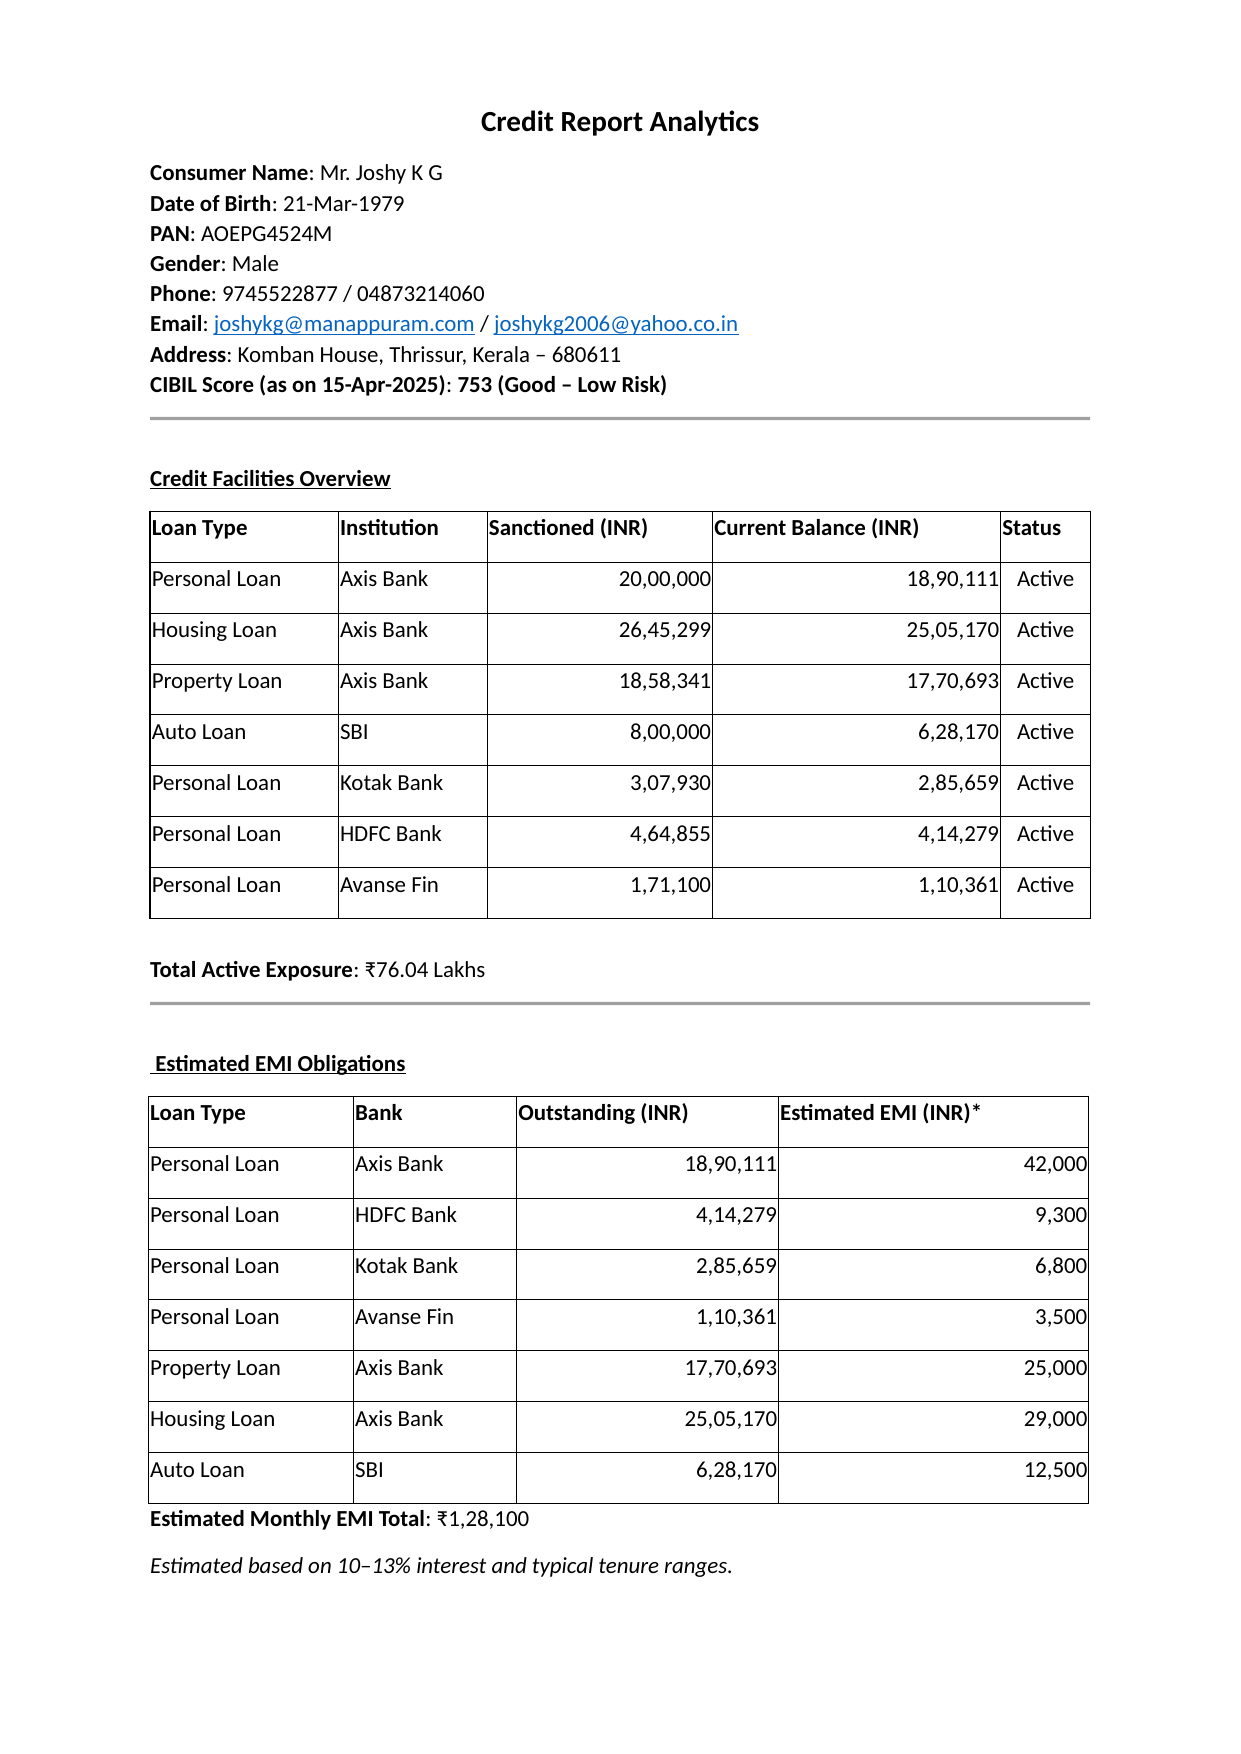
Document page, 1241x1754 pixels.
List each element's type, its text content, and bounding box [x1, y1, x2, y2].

table_cell 18,90,111 [517, 1148, 778, 1197]
table_cell 1,10,361 [713, 868, 1000, 918]
table_header Estimated EMI (INR)* [779, 1097, 1088, 1147]
table_cell Personal Loan [149, 1199, 353, 1248]
table_cell Property Loan [149, 1351, 353, 1401]
table_cell Personal Loan [151, 563, 338, 612]
table_cell 29,000 [779, 1402, 1088, 1452]
table_cell 2,85,659 [517, 1250, 778, 1299]
table_cell Avanse Fin [354, 1300, 516, 1350]
table_cell 3,500 [779, 1300, 1088, 1350]
table_cell Axis Bank [354, 1148, 516, 1197]
table_cell 1,71,100 [488, 868, 712, 918]
table_cell 2,85,659 [713, 766, 1000, 816]
table_cell SBI [339, 715, 487, 765]
table_cell 1,10,361 [517, 1300, 778, 1350]
table_cell 3,07,930 [488, 766, 712, 816]
table_cell Active [1001, 817, 1090, 867]
text Estimated Monthly EMI Total: ₹1,28,100 [150, 1504, 1090, 1532]
table_cell Personal Loan [149, 1148, 353, 1197]
table_cell 9,300 [779, 1199, 1088, 1248]
text Credit Facilities Overview [150, 464, 1090, 492]
table_cell Active [1001, 665, 1090, 714]
table_cell 4,14,279 [713, 817, 1000, 867]
table_cell 25,000 [779, 1351, 1088, 1401]
table_cell Axis Bank [354, 1351, 516, 1401]
table_cell Property Loan [151, 665, 338, 714]
table_cell Avanse Fin [339, 868, 487, 918]
table_cell HDFC Bank [354, 1199, 516, 1248]
table_cell 18,58,341 [488, 665, 712, 714]
table_cell Axis Bank [339, 614, 487, 663]
table_cell 6,800 [779, 1250, 1088, 1299]
table_header Current Balance (INR) [713, 512, 1000, 562]
table_cell 4,14,279 [517, 1199, 778, 1248]
table_cell Housing Loan [151, 614, 338, 663]
table_cell 25,05,170 [517, 1402, 778, 1452]
table_cell 20,00,000 [488, 563, 712, 612]
table_cell Auto Loan [151, 715, 338, 765]
table_header Loan Type [149, 1097, 353, 1147]
table_cell Kotak Bank [339, 766, 487, 816]
table_header Outstanding (INR) [517, 1097, 778, 1147]
table_cell Kotak Bank [354, 1250, 516, 1299]
table_cell HDFC Bank [339, 817, 487, 867]
table_cell Personal Loan [151, 817, 338, 867]
table_cell Axis Bank [339, 563, 487, 612]
text Estimated based on 10–13% interest and typical tenure ranges. [150, 1551, 1090, 1579]
table_cell 6,28,170 [713, 715, 1000, 765]
table_cell SBI [354, 1453, 516, 1503]
table_cell 18,90,111 [713, 563, 1000, 612]
table_cell Housing Loan [149, 1402, 353, 1452]
table_cell 42,000 [779, 1148, 1088, 1197]
table_cell Axis Bank [354, 1402, 516, 1452]
table_cell Active [1001, 563, 1090, 612]
table_cell 17,70,693 [713, 665, 1000, 714]
text Credit Report Analytics [150, 103, 1090, 139]
table_cell Personal Loan [151, 868, 338, 918]
table_cell Personal Loan [149, 1300, 353, 1350]
table_cell Active [1001, 715, 1090, 765]
text Estimated EMI Obligations [150, 1049, 1090, 1077]
table_cell 17,70,693 [517, 1351, 778, 1401]
table_cell Active [1001, 868, 1090, 918]
table_cell 25,05,170 [713, 614, 1000, 663]
text Consumer Name: Mr. Joshy K G Date of Birth: 21-Mar-1979 PAN: AOEPG4524M Gender: Male Phone: 9745522877 / 04873214060 Email: joshykg@manappuram.com / joshykg2006@yahoo.co.in Address: Komban House, Thrissur, Kerala – 680611 CIBIL Score (as on 15-Apr-2025): 753 (Good – Low Risk) [150, 158, 1090, 398]
table_cell Active [1001, 766, 1090, 816]
table_cell Axis Bank [339, 665, 487, 714]
table_header Institution [339, 512, 487, 562]
table_cell 26,45,299 [488, 614, 712, 663]
text Total Active Exposure: ₹76.04 Lakhs [150, 955, 1090, 983]
table_cell 6,28,170 [517, 1453, 778, 1503]
table_header Status [1001, 512, 1090, 562]
table_cell Personal Loan [149, 1250, 353, 1299]
table_cell Active [1001, 614, 1090, 663]
table_cell 12,500 [779, 1453, 1088, 1503]
table_cell Personal Loan [151, 766, 338, 816]
table_header Sanctioned (INR) [488, 512, 712, 562]
table_cell Auto Loan [149, 1453, 353, 1503]
table_cell 8,00,000 [488, 715, 712, 765]
table_header Bank [354, 1097, 516, 1147]
table_cell 4,64,855 [488, 817, 712, 867]
table_header Loan Type [151, 512, 338, 562]
